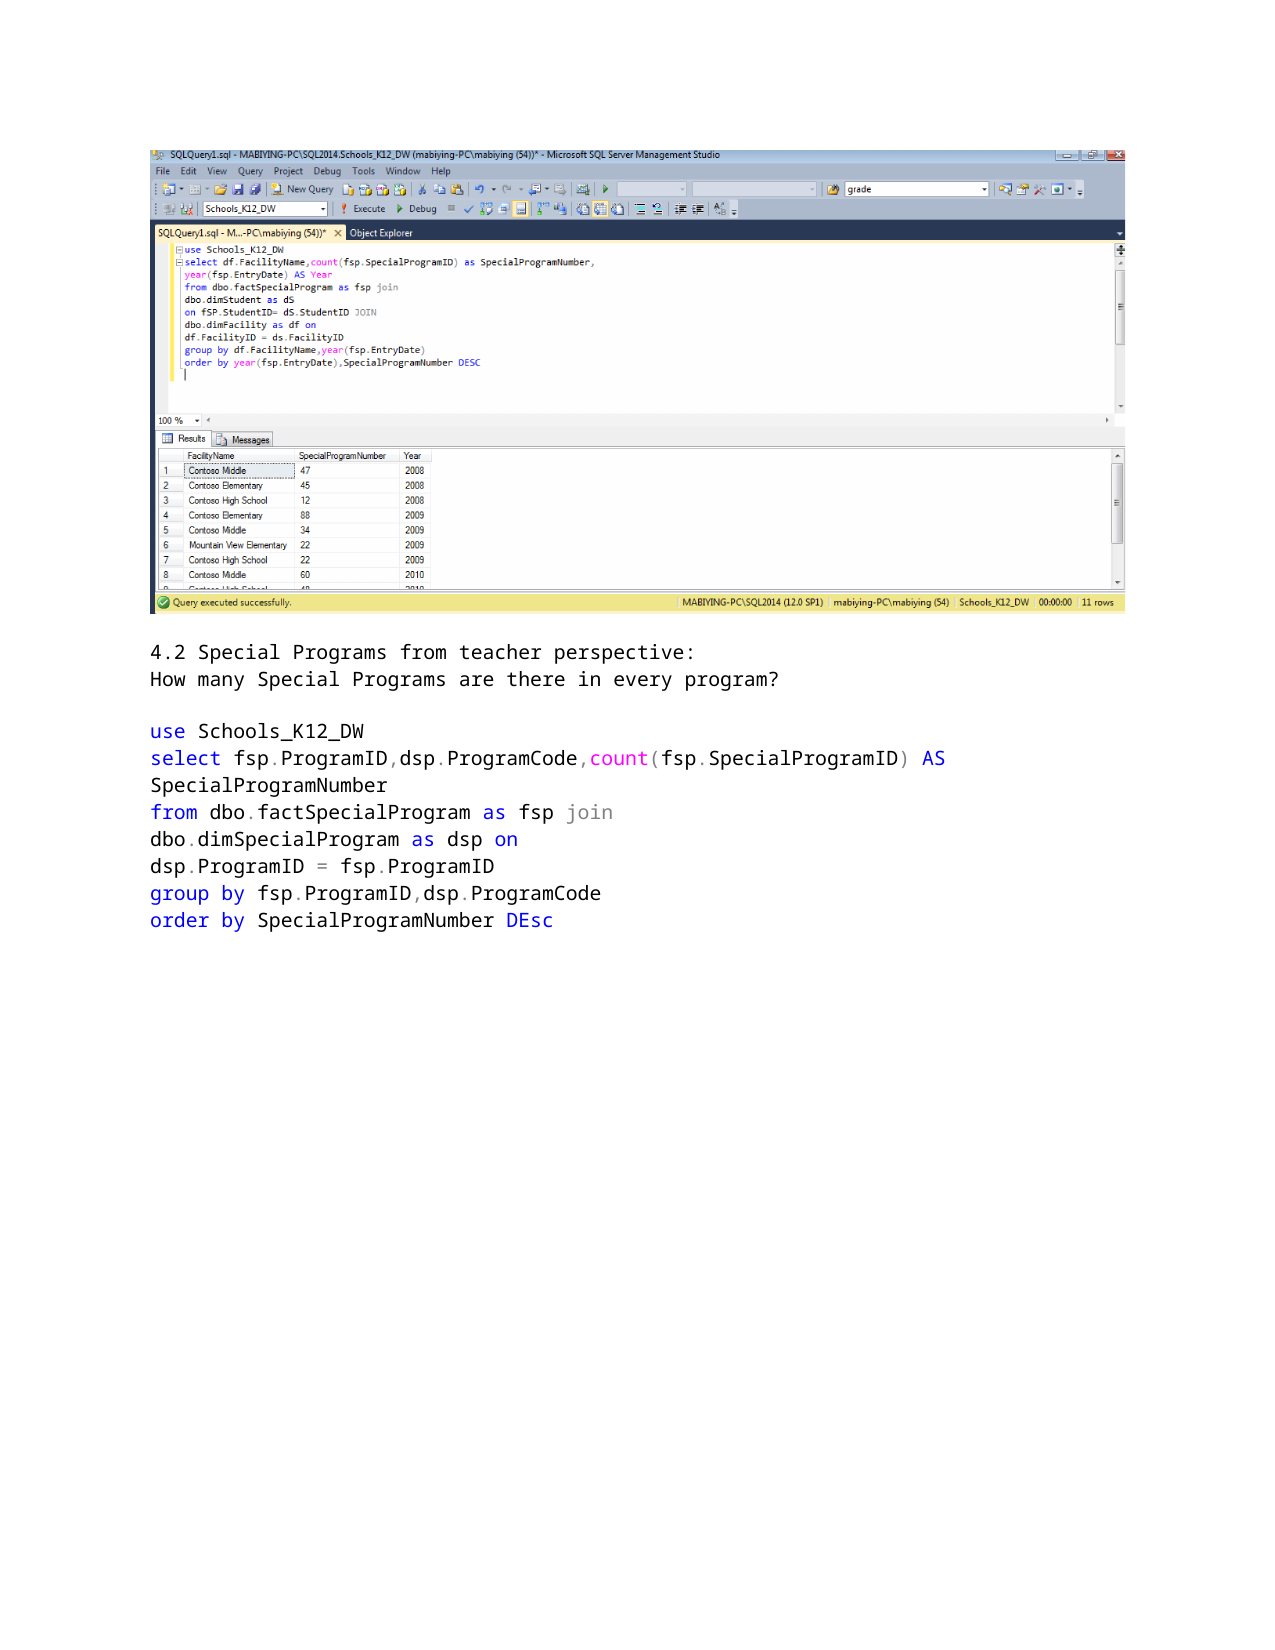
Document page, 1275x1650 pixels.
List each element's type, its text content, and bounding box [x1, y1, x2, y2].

text dsp.ProgramID = fsp.ProgramID [150, 852, 1125, 879]
text order by SpecialProgramNumber DEsc [150, 906, 1125, 933]
text use Schools_K12_DW [150, 717, 1125, 744]
text from dbo.factSpecialProgram as fsp join [150, 798, 1125, 825]
text How many Special Programs are there in every program? [150, 666, 1125, 693]
picture [150, 150, 1125, 614]
text 4.2 Special Programs from teacher perspective: [150, 639, 1125, 666]
text dbo.dimSpecialProgram as dsp on [150, 825, 1125, 852]
text group by fsp.ProgramID,dsp.ProgramCode [150, 879, 1125, 906]
text select fsp.ProgramID,dsp.ProgramCode,count(fsp.SpecialProgramID) AS SpecialProgramNumber [150, 744, 1125, 798]
